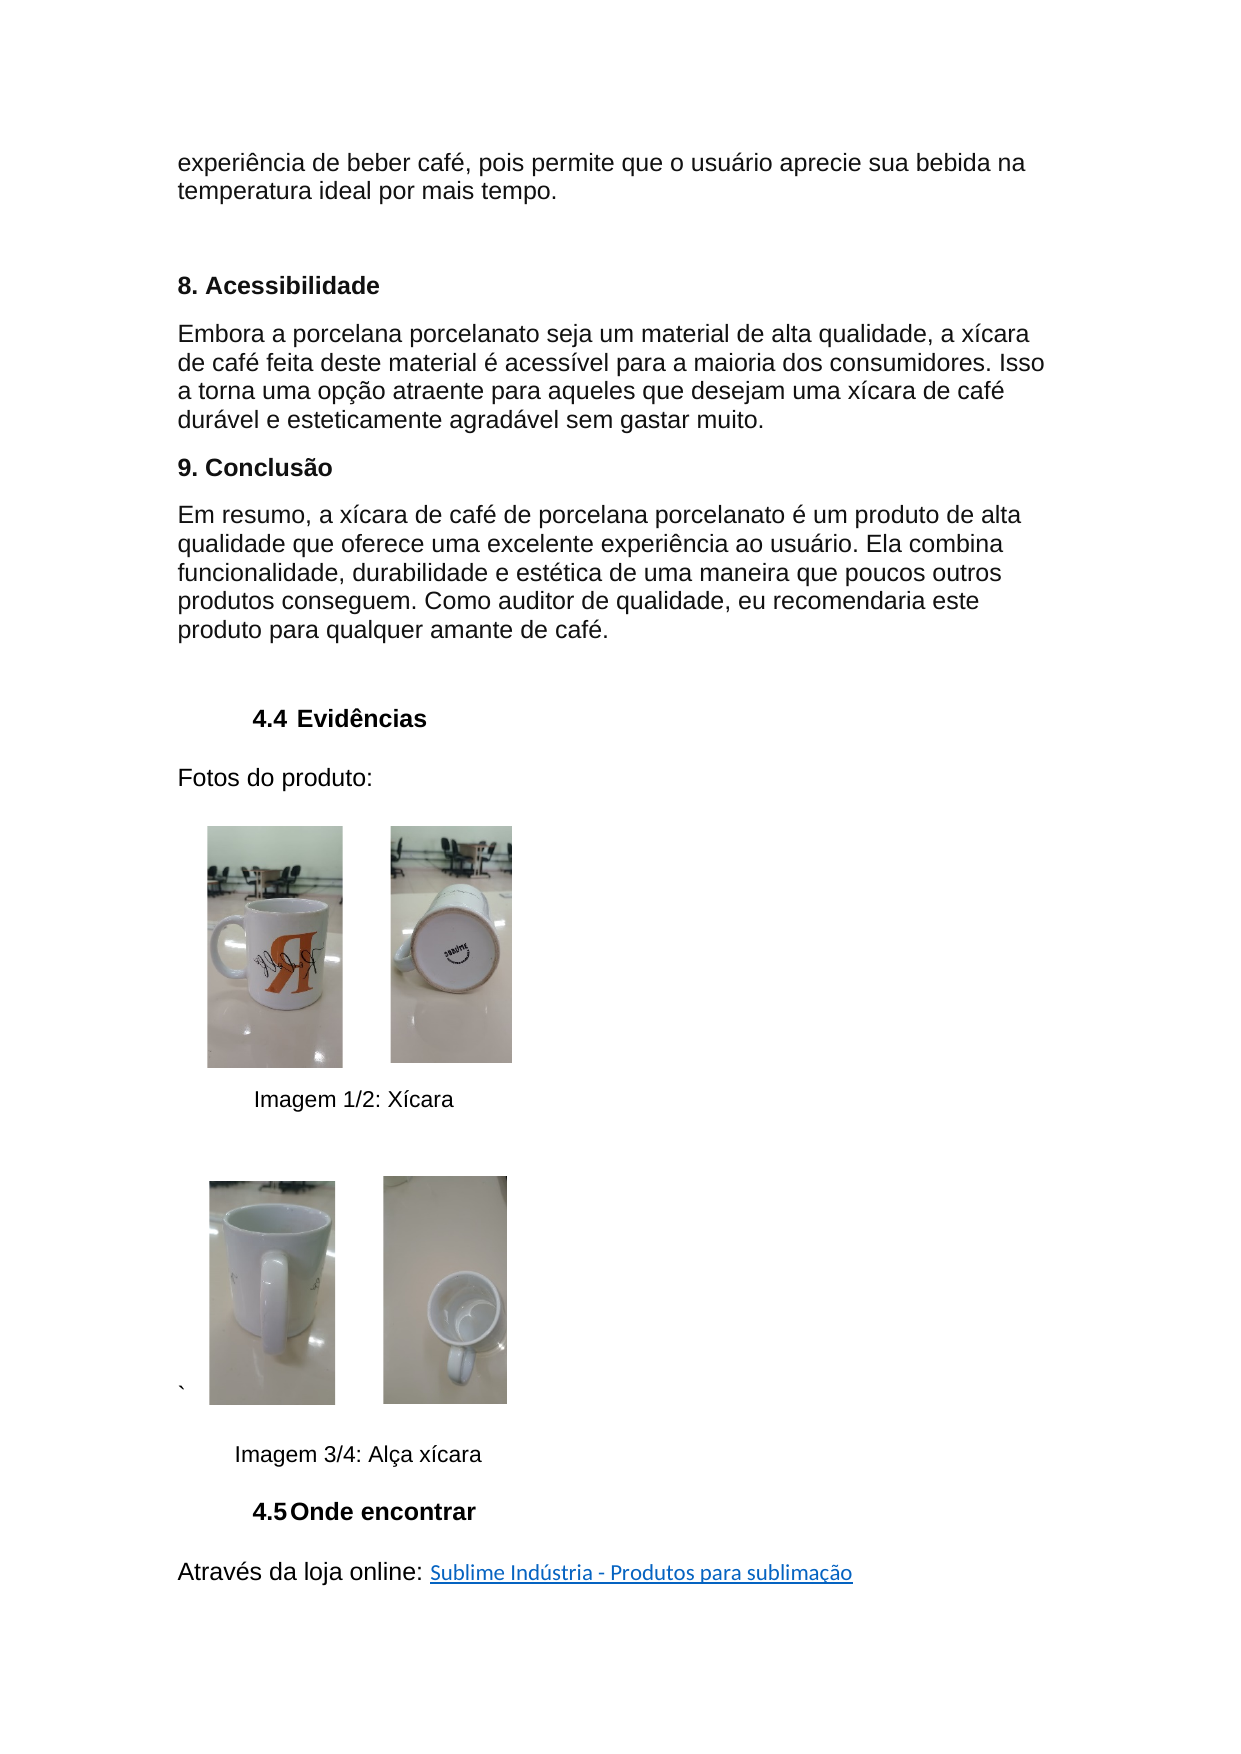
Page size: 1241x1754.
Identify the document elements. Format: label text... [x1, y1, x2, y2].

text Em resumo, a xícara de café de porcelana porcelanato é um produto de alta qualidade que oferece uma excelente experiência ao usuário. Ela combina funcionalidade, durabilidade e estética de uma maneira que poucos outros produtos conseguem. Como auditor de qualidade, eu recomendaria este produto para qualquer amante de café. [177, 500, 1063, 644]
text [177, 148, 1063, 205]
picture [209, 1181, 336, 1381]
text Embora a porcelana porcelanato seja um material de alta qualidade, a xícara de café feita deste material é acessível para a maioria dos consumidores. Isso a torna uma opção atraente para aqueles que desejam uma xícara de café durável e esteticamente agradável sem gastar muito. [177, 319, 1063, 434]
subtitle Evidências [252, 704, 1063, 732]
picture [207, 826, 343, 1044]
text Imagem 1/2: Xícara [177, 1044, 1063, 1112]
text Fotos do produto: [177, 763, 1063, 792]
text ` [177, 1381, 1063, 1410]
subtitle Onde encontrar [252, 1497, 1063, 1526]
text Imagem 3/4: Alça xícara [177, 1441, 1063, 1467]
text 9. Conclusão [177, 453, 1063, 481]
picture [383, 1176, 507, 1381]
picture [390, 826, 512, 1044]
text 8. Acessibilidade [177, 271, 1063, 300]
text Através da loja online: Sublime Indústria - Produtos para sublimação [177, 1557, 1063, 1586]
